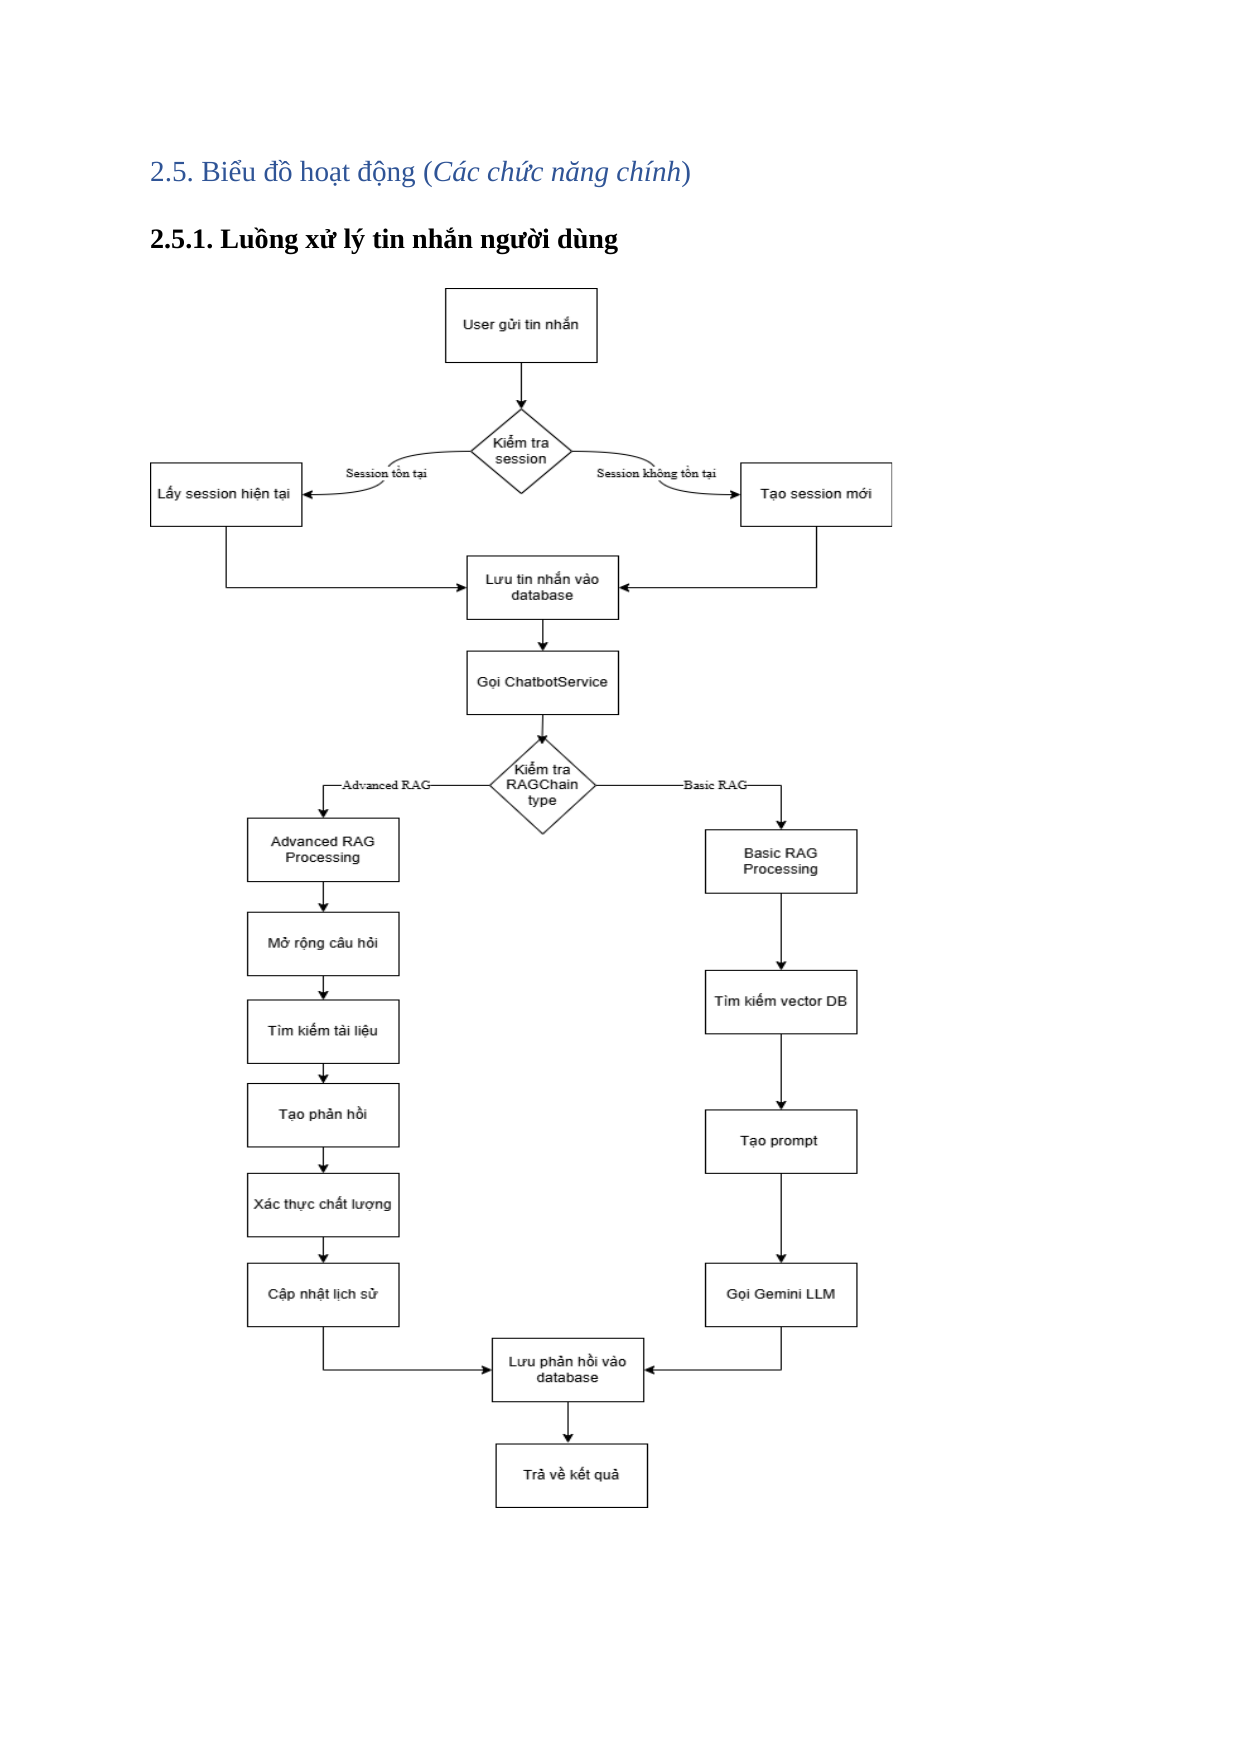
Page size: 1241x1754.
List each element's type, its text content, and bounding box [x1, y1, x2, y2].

picture [150, 288, 893, 1508]
subtitle 2.5.1. Luồng xử lý tin nhắn người dùng [150, 222, 1090, 254]
subtitle 2.5. Biểu đồ hoạt động (Các chức năng chính) [150, 154, 1090, 188]
